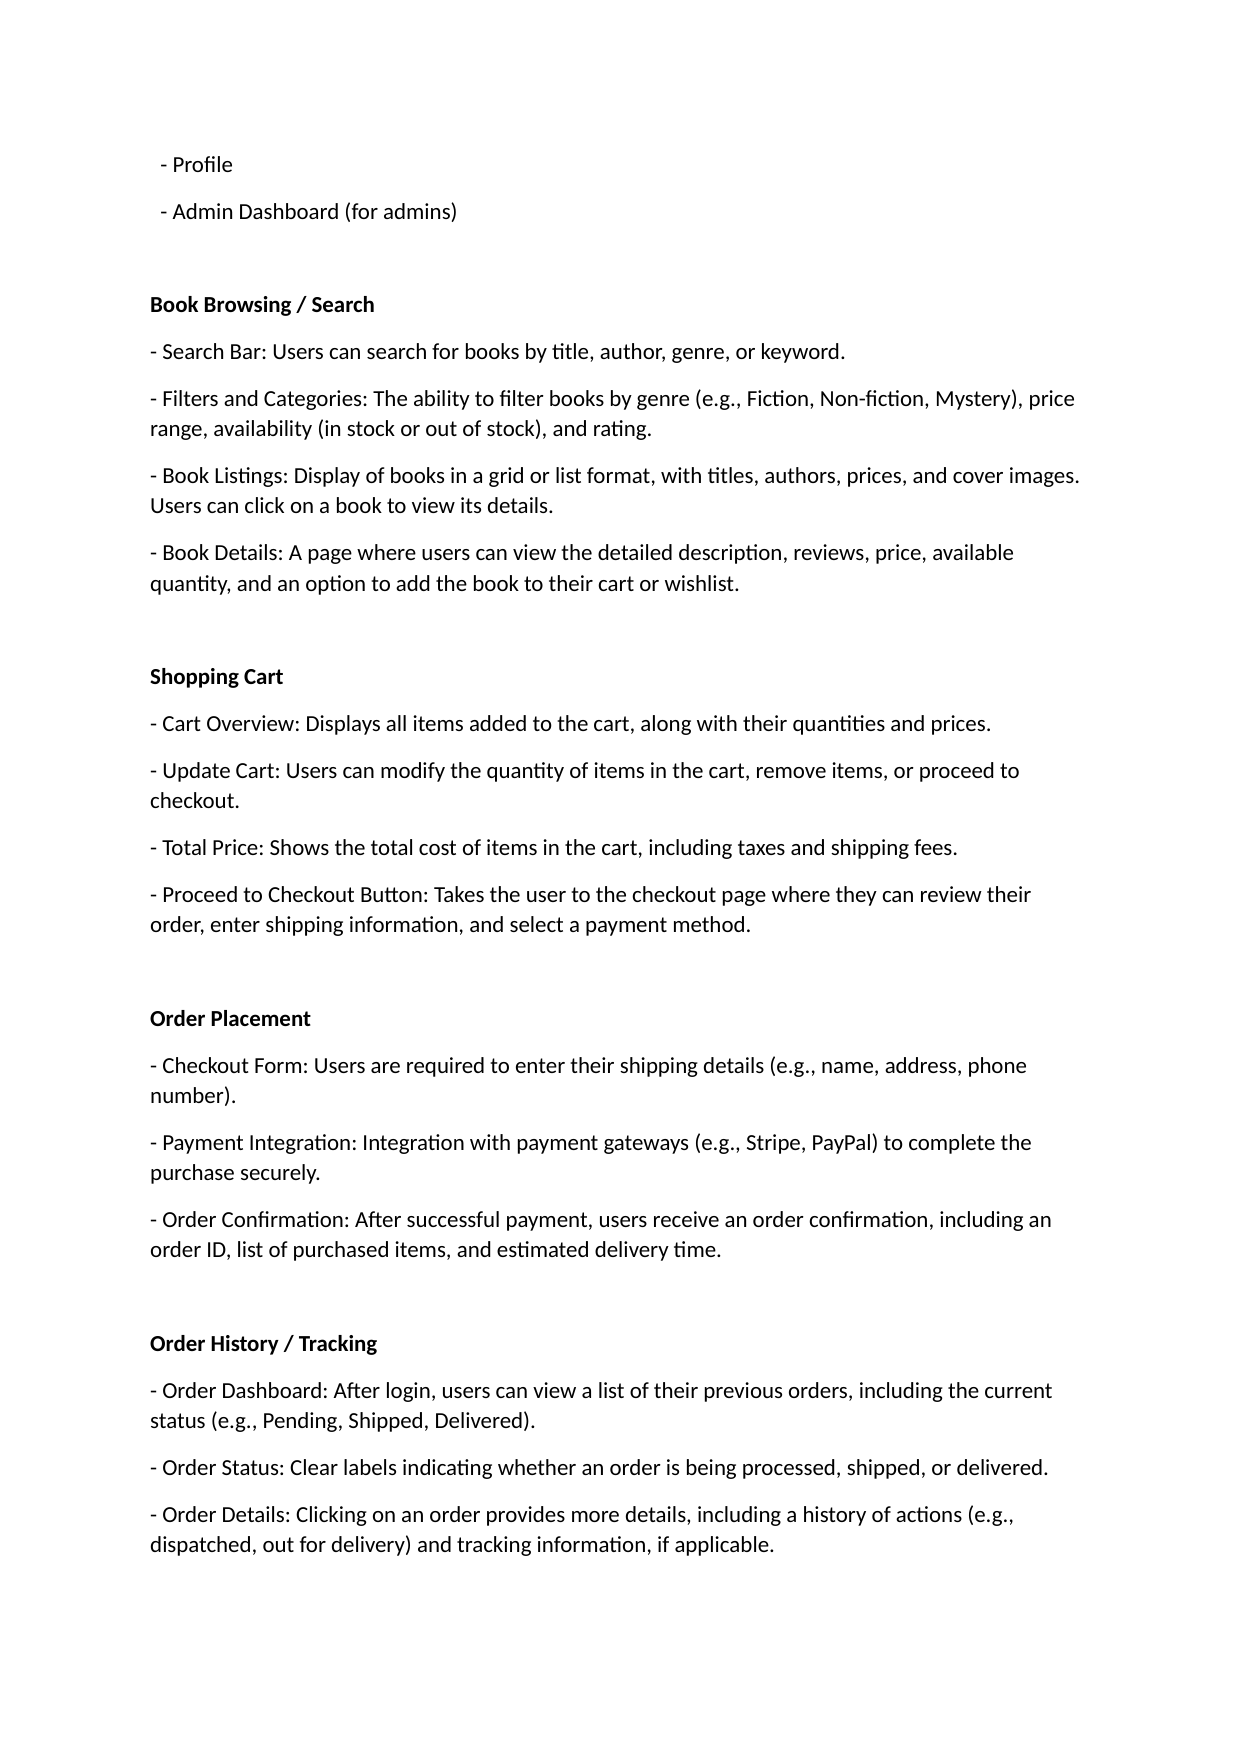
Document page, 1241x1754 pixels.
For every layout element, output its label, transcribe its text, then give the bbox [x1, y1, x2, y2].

text - Payment Integration: Integration with payment gateways (e.g., Stripe, PayPal) to complete the purchase securely. [150, 1128, 1090, 1186]
text Order Placement [150, 1004, 1090, 1032]
text - Book Listings: Display of books in a grid or list format, with titles, authors, prices, and cover images. Users can click on a book to view its details. [150, 461, 1090, 520]
text - Search Bar: Users can search for books by title, author, genre, or keyword. [150, 337, 1090, 366]
text - Book Details: A page where users can view the detailed description, reviews, price, available quantity, and an option to add the book to their cart or wishlist. [150, 538, 1090, 597]
text - Cart Overview: Displays all items added to the cart, along with their quantities and prices. [150, 709, 1090, 737]
text - Order Dashboard: After login, users can view a list of their previous orders, including the current status (e.g., Pending, Shipped, Delivered). [150, 1376, 1090, 1434]
text Shopping Cart [150, 662, 1090, 691]
text - Update Cart: Users can modify the quantity of items in the cart, remove items, or proceed to checkout. [150, 756, 1090, 814]
text - Checkout Form: Users are required to enter their shipping details (e.g., name, address, phone number). [150, 1051, 1090, 1109]
text - Order Status: Clear labels indicating whether an order is being processed, shipped, or delivered. [150, 1453, 1090, 1481]
text - Admin Dashboard (for admins) [150, 197, 1090, 225]
text Order History / Tracking [150, 1329, 1090, 1357]
text - Order Details: Clicking on an order provides more details, including a history of actions (e.g., dispatched, out for delivery) and tracking information, if applicable. [150, 1500, 1090, 1558]
text Book Browsing / Search [150, 291, 1090, 319]
text - Order Confirmation: After successful payment, users receive an order confirmation, including an order ID, list of purchased items, and estimated delivery time. [150, 1205, 1090, 1263]
text - Total Price: Shows the total cost of items in the cart, including taxes and shipping fees. [150, 833, 1090, 861]
text - Proceed to Checkout Button: Takes the user to the checkout page where they can review their order, enter shipping information, and select a payment method. [150, 880, 1090, 938]
text - Profile [150, 150, 1090, 178]
text - Filters and Categories: The ability to filter books by genre (e.g., Fiction, Non-fiction, Mystery), price range, availability (in stock or out of stock), and rating. [150, 384, 1090, 443]
